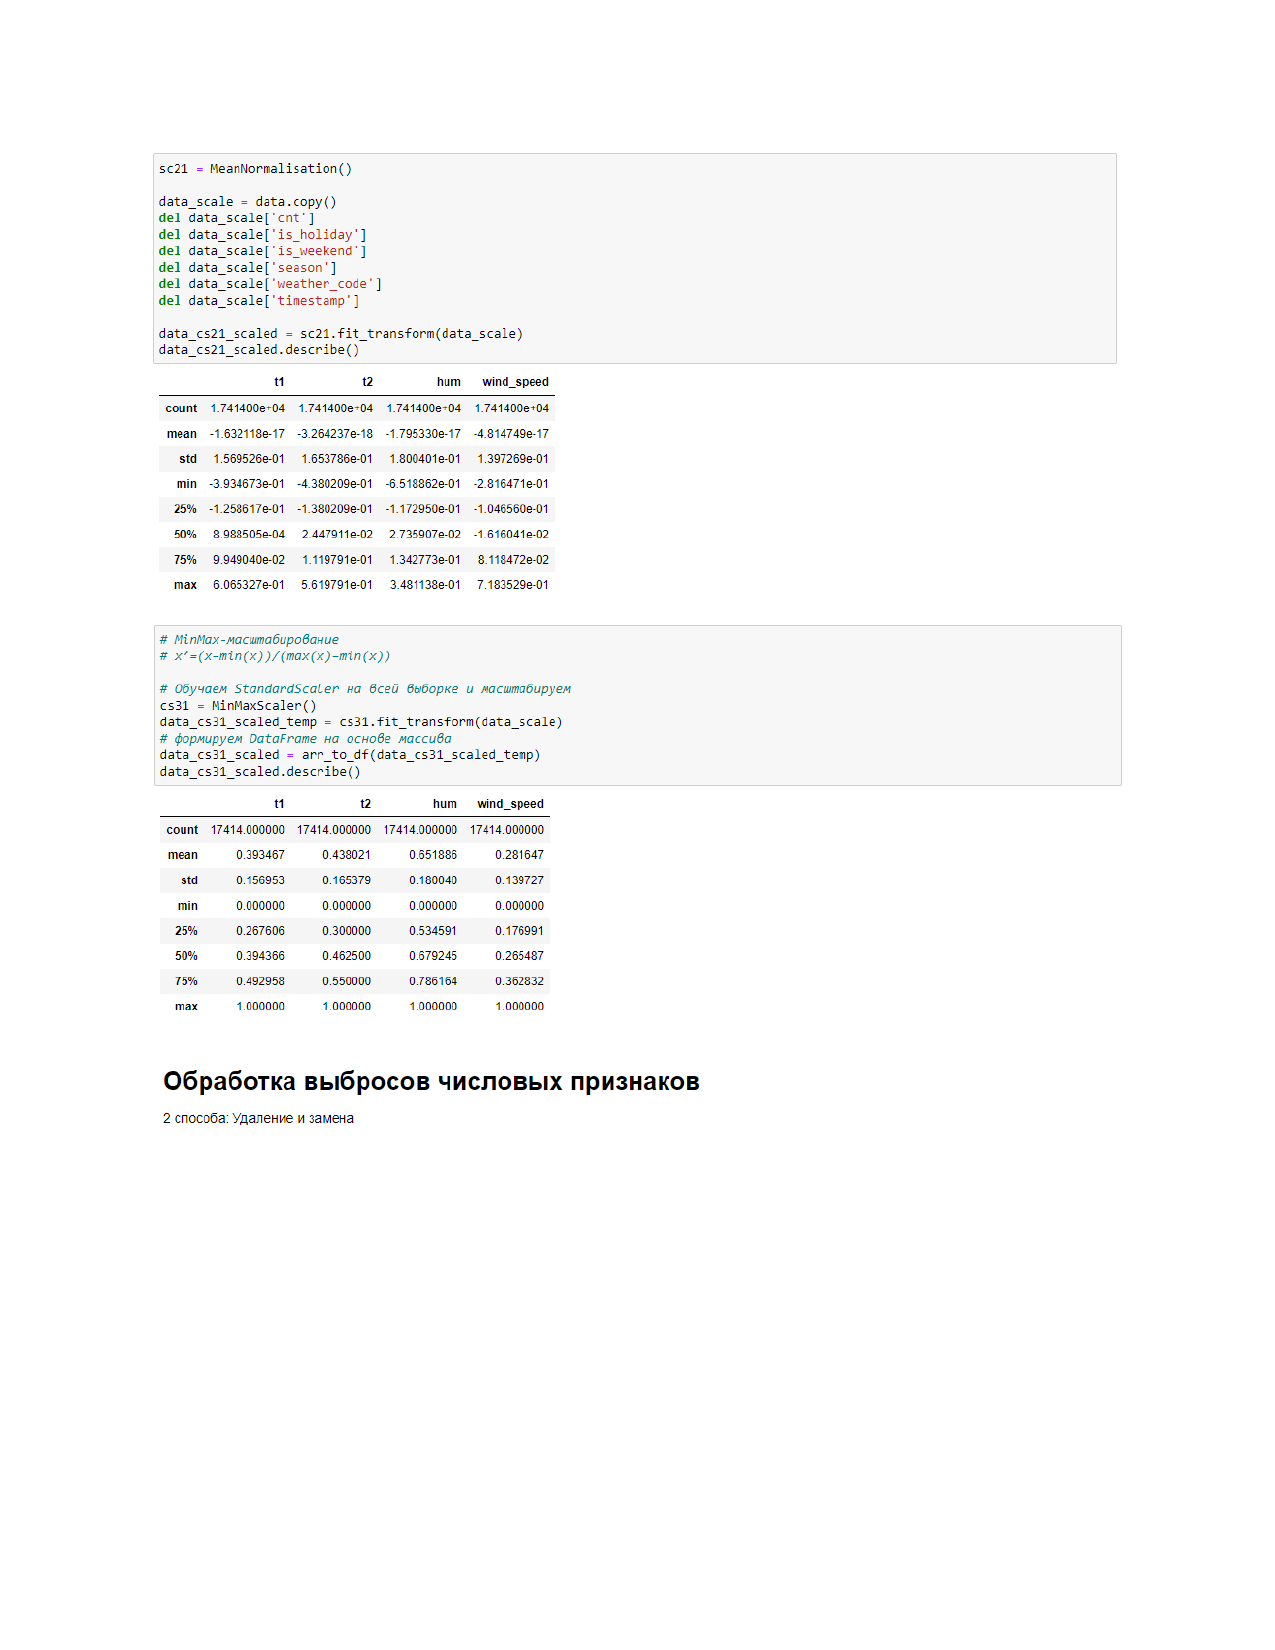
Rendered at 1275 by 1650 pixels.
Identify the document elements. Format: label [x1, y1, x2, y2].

picture [150, 1061, 1125, 1136]
picture [150, 150, 1125, 602]
picture [150, 620, 1125, 1042]
